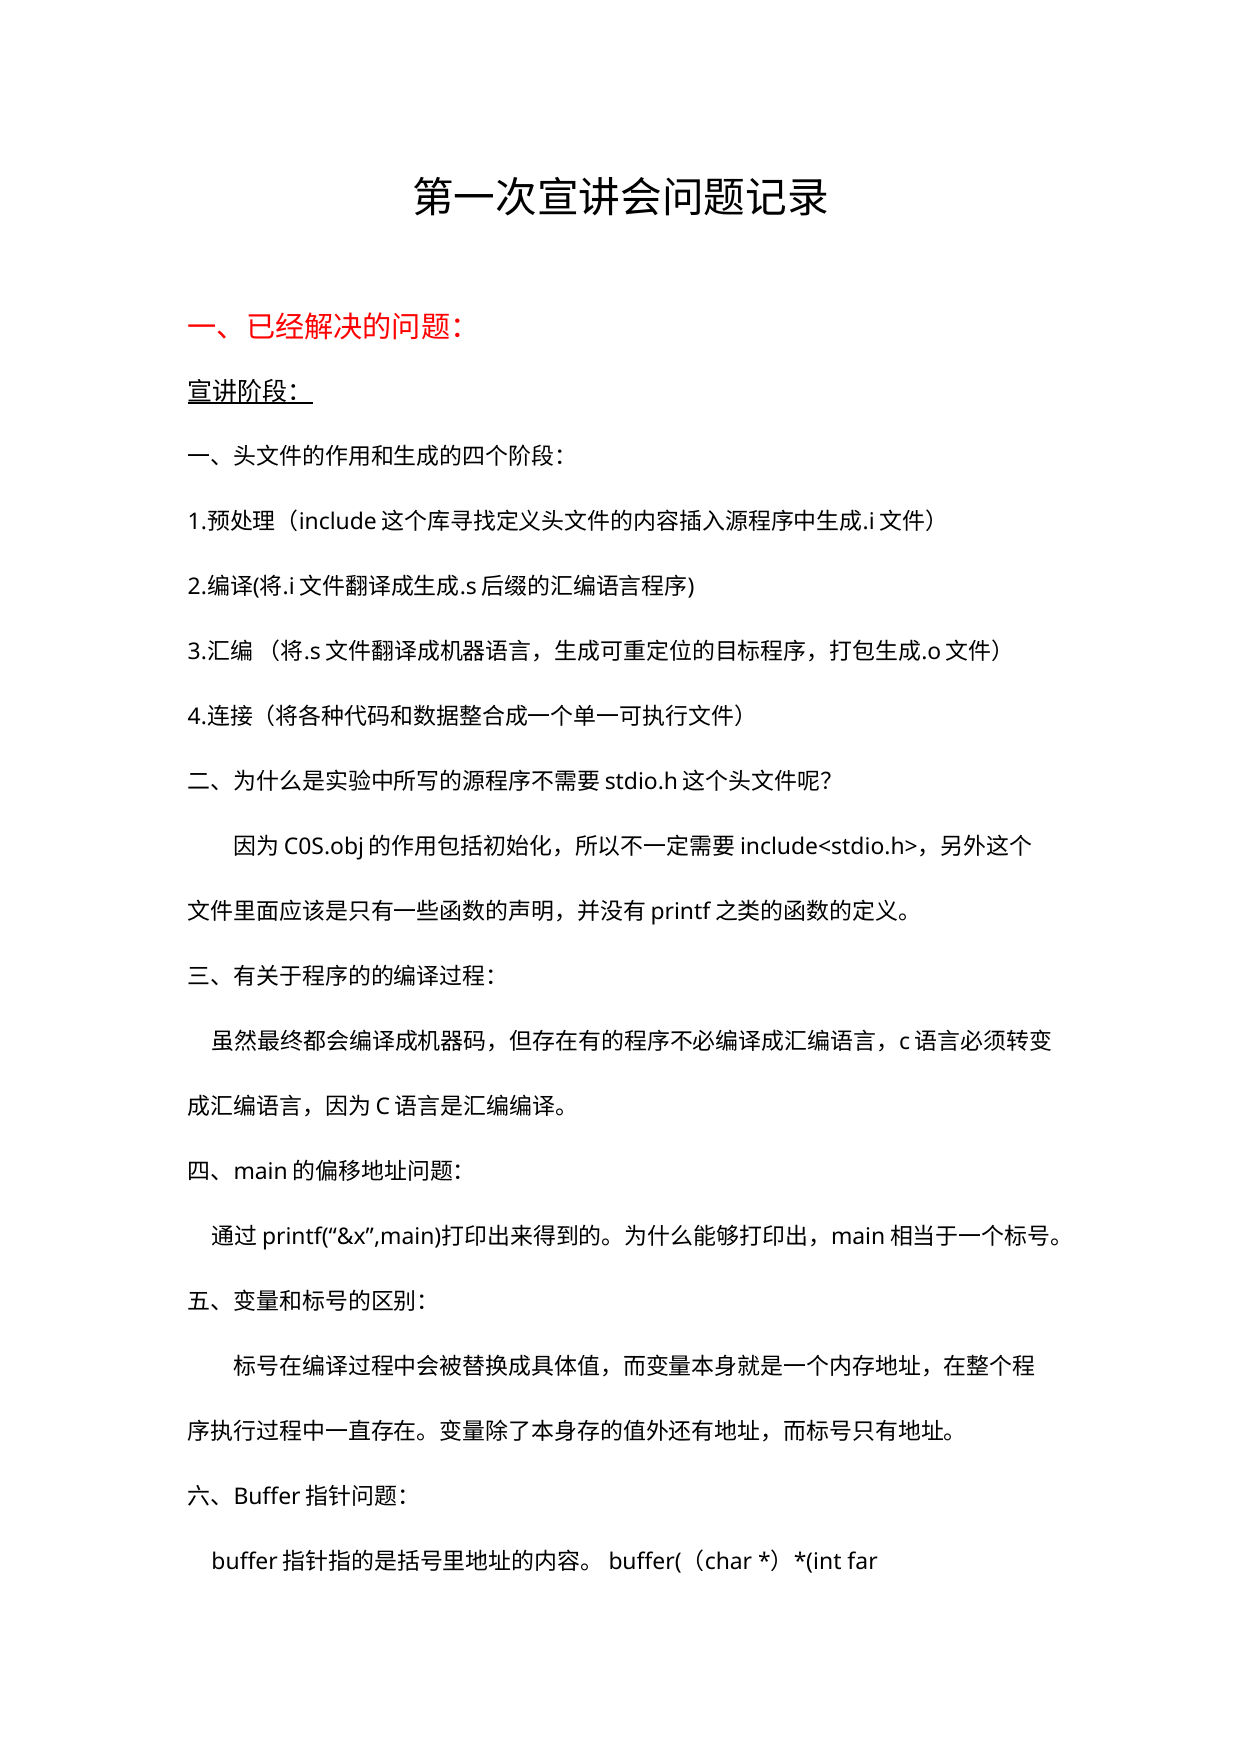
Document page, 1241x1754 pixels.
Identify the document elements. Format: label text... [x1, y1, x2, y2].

text 通过printf(“&x”,main)打印出来得到的。为什么能够打印出，main相当于一个标号。 [187, 1202, 1053, 1267]
list main的偏移地址问题： [187, 1137, 1053, 1202]
list 连接（将各种代码和数据整合成一个单一可执行文件） [187, 682, 1053, 747]
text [187, 1527, 1053, 1592]
text 一、已经解决的问题： [187, 292, 1053, 357]
list Buffer指针问题： [187, 1462, 1053, 1527]
list 变量和标号的区别： [187, 1267, 1053, 1332]
list 预处理（include这个库寻找定义头文件的内容插入源程序中生成.i文件） [187, 487, 1053, 552]
list 汇编 （将.s文件翻译成机器语言，生成可重定位的目标程序，打包生成.o文件） [187, 617, 1053, 682]
list 头文件的作用和生成的四个阶段： [187, 422, 1053, 487]
text 标号在编译过程中会被替换成具体值，而变量本身就是一个内存地址，在整个程序执行过程中一直存在。变量除了本身存的值外还有地址，而标号只有地址。 [187, 1332, 1053, 1462]
text 宣讲阶段： [187, 357, 1053, 422]
text 虽然最终都会编译成机器码，但存在有的程序不必编译成汇编语言，c语言必须转变成汇编语言，因为C语言是汇编编译。 [187, 1007, 1053, 1137]
list 编译(将.i文件翻译成生成.s后缀的汇编语言程序) [187, 552, 1053, 617]
list 为什么是实验中所写的源程序不需要stdio.h这个头文件呢？ [187, 747, 1053, 812]
text 因为C0S.obj的作用包括初始化，所以不一定需要include<stdio.h>，另外这个文件里面应该是只有一些函数的声明，并没有printf之类的函数的定义。 [187, 812, 1053, 942]
text 第一次宣讲会问题记录 [187, 162, 1053, 227]
list 有关于程序的的编译过程： [187, 942, 1053, 1007]
